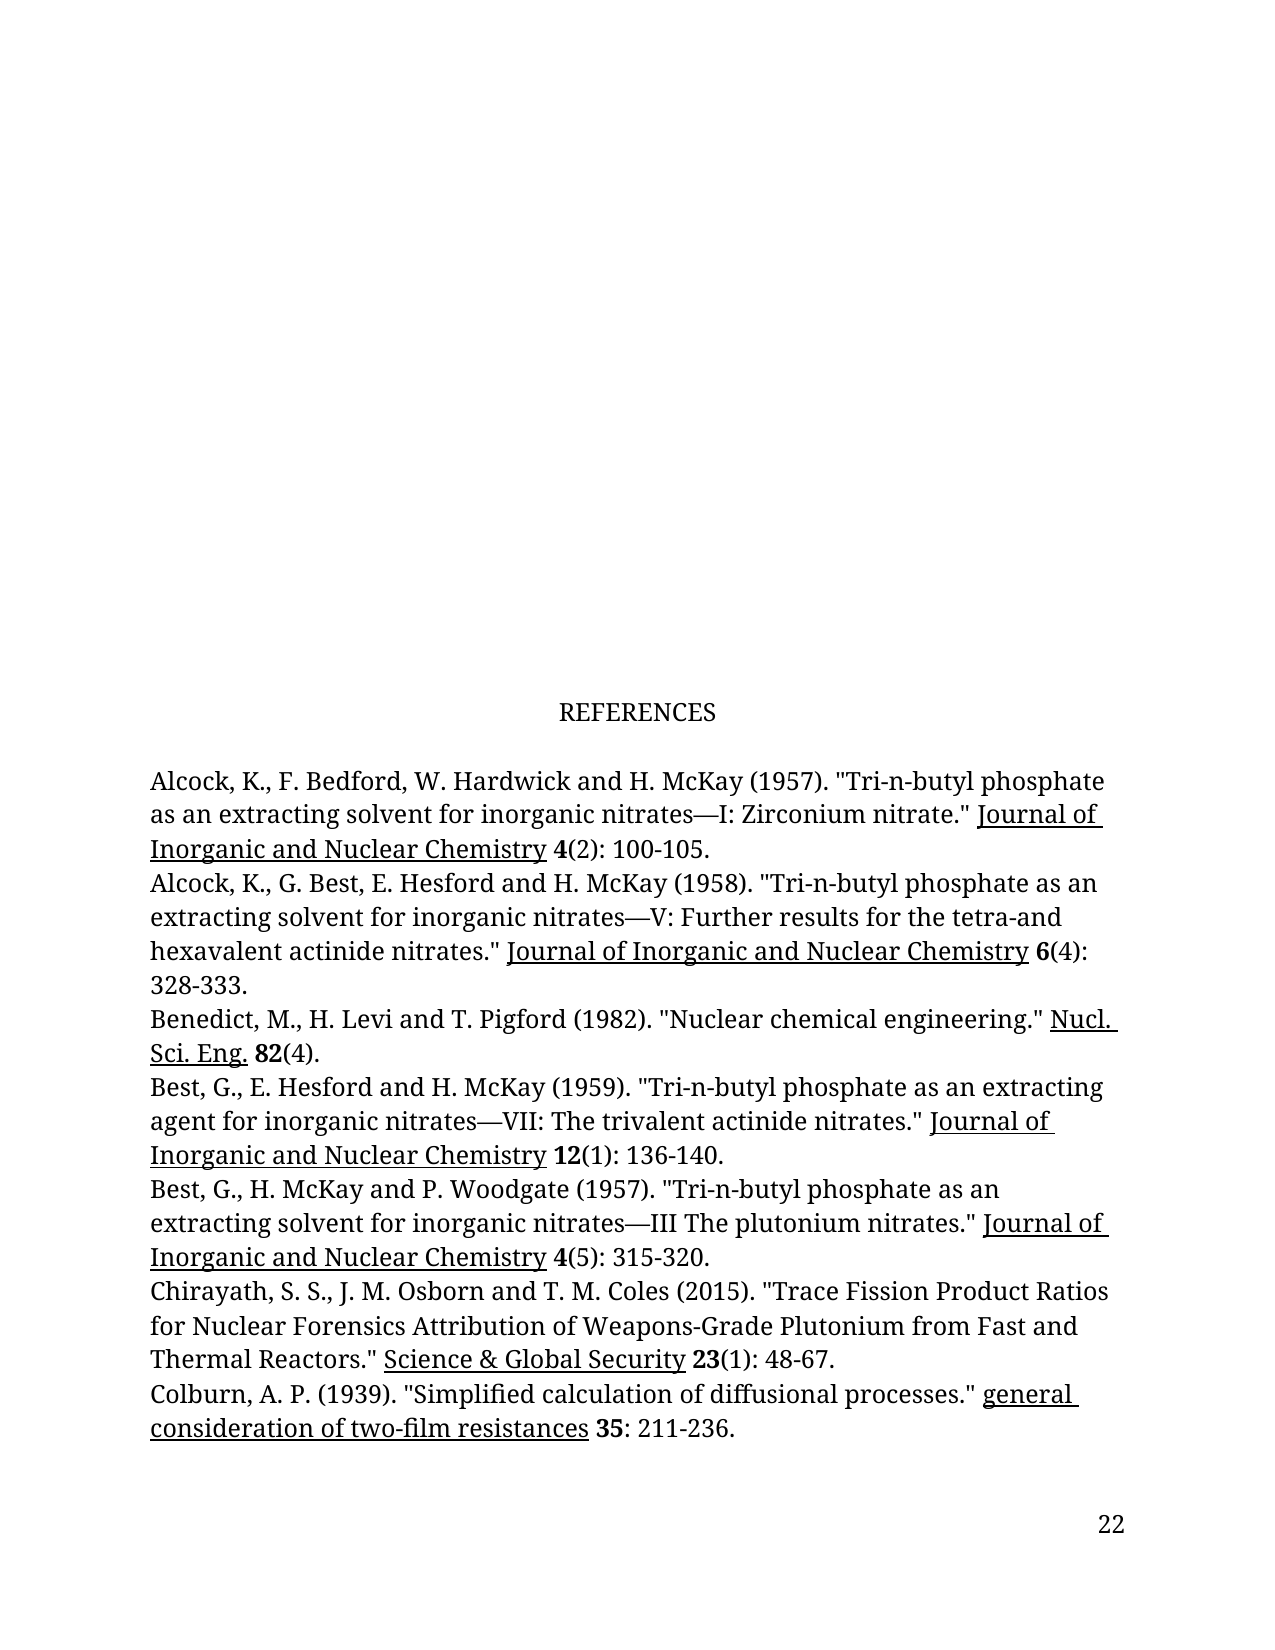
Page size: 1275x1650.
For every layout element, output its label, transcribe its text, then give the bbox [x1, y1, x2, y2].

text Benedict, M., H. Levi and T. Pigford (1982). "Nuclear chemical engineering." Nucl. Sci. Eng. 82(4). [150, 1002, 1125, 1070]
text Alcock, K., G. Best, E. Hesford and H. McKay (1958). "Tri-n-butyl phosphate as an extracting solvent for inorganic nitrates—V: Further results for the tetra-and hexavalent actinide nitrates." Journal of Inorganic and Nuclear Chemistry 6(4): 328-333. [150, 865, 1125, 1002]
text Best, G., H. McKay and P. Woodgate (1957). "Tri-n-butyl phosphate as an extracting solvent for inorganic nitrates—III The plutonium nitrates." Journal of Inorganic and Nuclear Chemistry 4(5): 315-320. [150, 1172, 1125, 1274]
text Chirayath, S. S., J. M. Osborn and T. M. Coles (2015). "Trace Fission Product Ratios for Nuclear Forensics Attribution of Weapons-Grade Plutonium from Fast and Thermal Reactors." Science & Global Security 23(1): 48-67. [150, 1274, 1125, 1376]
text Alcock, K., F. Bedford, W. Hardwick and H. McKay (1957). "Tri-n-butyl phosphate as an extracting solvent for inorganic nitrates—I: Zirconium nitrate." Journal of Inorganic and Nuclear Chemistry 4(2): 100-105. [150, 763, 1125, 865]
text Best, G., E. Hesford and H. McKay (1959). "Tri-n-butyl phosphate as an extracting agent for inorganic nitrates—VII: The trivalent actinide nitrates." Journal of Inorganic and Nuclear Chemistry 12(1): 136-140. [150, 1070, 1125, 1172]
text REFERENCES [150, 695, 1125, 729]
text Colburn, A. P. (1939). "Simplified calculation of diffusional processes." general consideration of two-film resistances 35: 211-236. [150, 1376, 1125, 1444]
